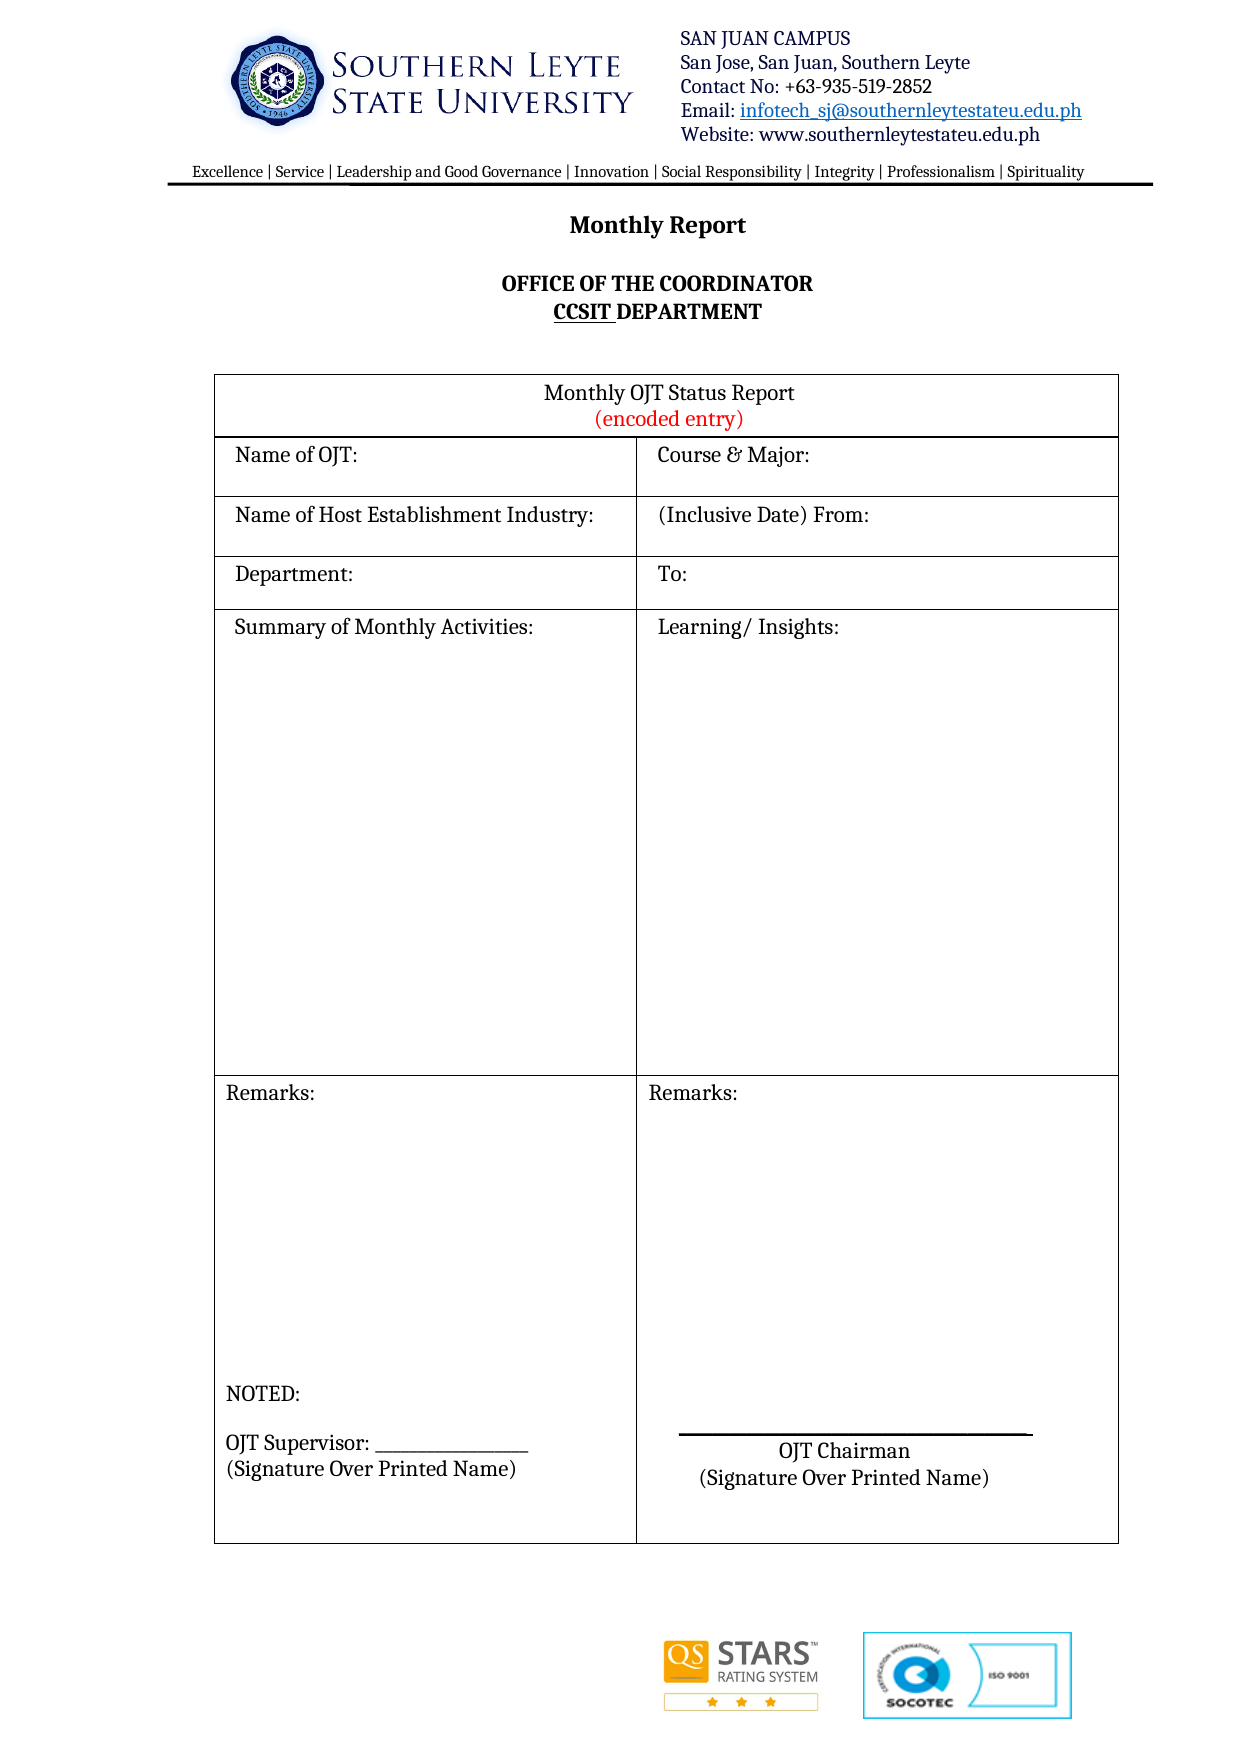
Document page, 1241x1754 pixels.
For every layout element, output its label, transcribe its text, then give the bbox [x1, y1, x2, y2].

table_cell Remarks: NOTED: OJT Supervisor: __________________ (Signature Over Printed Name) [215, 1076, 636, 1543]
text CCSIT DEPARTMENT [225, 299, 1090, 325]
picture [620, 1629, 860, 1722]
table_cell Name of Host Establishment Industry: [215, 497, 636, 556]
picture [865, 1632, 1072, 1719]
table_cell To: [637, 557, 1118, 608]
table_cell Department: [215, 557, 636, 608]
picture [208, 10, 648, 155]
table_header Monthly OJT Status Report (encoded entry) [215, 375, 1118, 436]
table_cell Course & Major: [637, 438, 1118, 496]
table_cell (Inclusive Date) From: [637, 497, 1118, 556]
table_cell Summary of Monthly Activities: [215, 610, 636, 1075]
text OFFICE OF THE COORDINATOR [225, 271, 1090, 297]
table_cell Remarks: _________________________________________ OJT Chairman (Signature Over Printed Name) [637, 1076, 1118, 1543]
subtitle Monthly Report [225, 211, 1090, 240]
table_cell Name of OJT: [215, 438, 636, 496]
table_cell Learning/ Insights: [637, 610, 1118, 1075]
